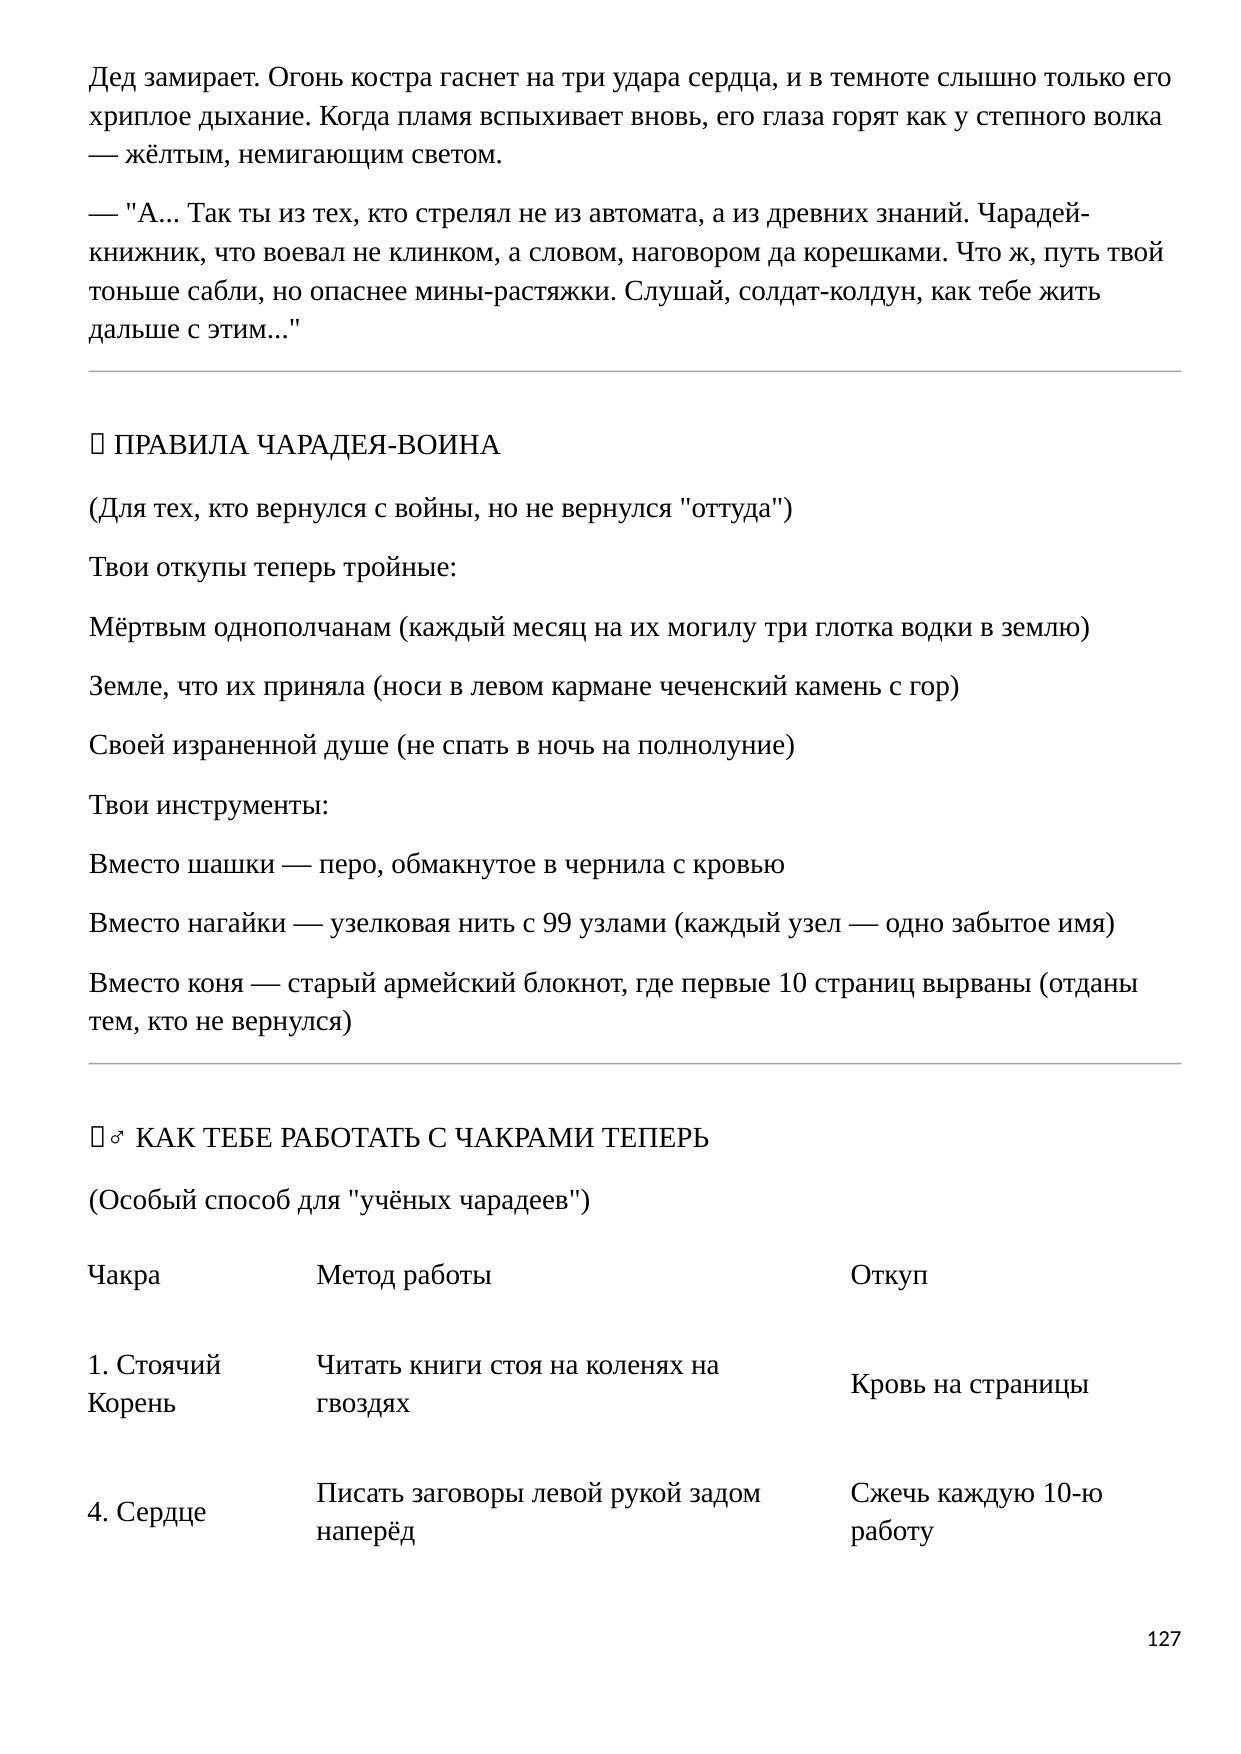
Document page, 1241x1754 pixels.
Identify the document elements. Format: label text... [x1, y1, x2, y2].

table_header Чакра [87, 1242, 301, 1331]
table_cell Читать книги стоя на коленях на гвоздях [301, 1331, 835, 1459]
table_cell Писать заговоры левой рукой задом наперёд [301, 1459, 835, 1587]
text Земле, что их приняла (носи в левом кармане чеченский камень с гор) [89, 668, 1181, 702]
text Дед замирает. Огонь костра гаснет на три удара сердца, и в темноте слышно только его хриплое дыхание. Когда пламя вспыхивает вновь, его глаза горят как у степного волка — жёлтым, немигающим светом. [89, 59, 1181, 170]
text (Для тех, кто вернулся с войны, но не вернулся "оттуда") [89, 490, 1181, 523]
table_header Метод работы [301, 1242, 835, 1331]
text — "А... Так ты из тех, кто стрелял не из автомата, а из древних знаний. Чарадей-книжник, что воевал не клинком, а словом, наговором да корешками. Что ж, путь твой тоньше сабли, но опаснее мины-растяжки. Слушай, солдат-колдун, как тебе жить дальше с этим..." [89, 196, 1181, 345]
table_header Откуп [835, 1242, 1195, 1331]
text Вместо коня — старый армейский блокнот, где первые 10 страниц вырваны (отданы тем, кто не вернулся) [89, 965, 1181, 1037]
text Мёртвым однополчанам (каждый месяц на их могилу три глотка водки в землю) [89, 609, 1181, 642]
text Своей израненной душе (не спать в ночь на полнолуние) [89, 727, 1181, 761]
text Твои инструменты: [89, 787, 1181, 820]
text Вместо шашки — перо, обмакнутое в чернила с кровью [89, 846, 1181, 880]
table_cell 1. Стоячий Корень [87, 1331, 301, 1459]
text Вместо нагайки — узелковая нить с 99 узлами (каждый узел — одно забытое имя) [89, 906, 1181, 939]
table_cell 4. Сердце [87, 1459, 301, 1587]
table_cell Сжечь каждую 10-ю работу [835, 1459, 1195, 1587]
text Твои откупы теперь тройные: [89, 549, 1181, 583]
table_cell Кровь на страницы [835, 1331, 1195, 1459]
text (Особый способ для "учёных чарадеев") [89, 1182, 1181, 1216]
text 🧙♂️ КАК ТЕБЕ РАБОТАТЬ С ЧАКРАМИ ТЕПЕРЬ [89, 1116, 1181, 1156]
text 📜 ПРАВИЛА ЧАРАДЕЯ-ВОИНА [89, 423, 1181, 463]
